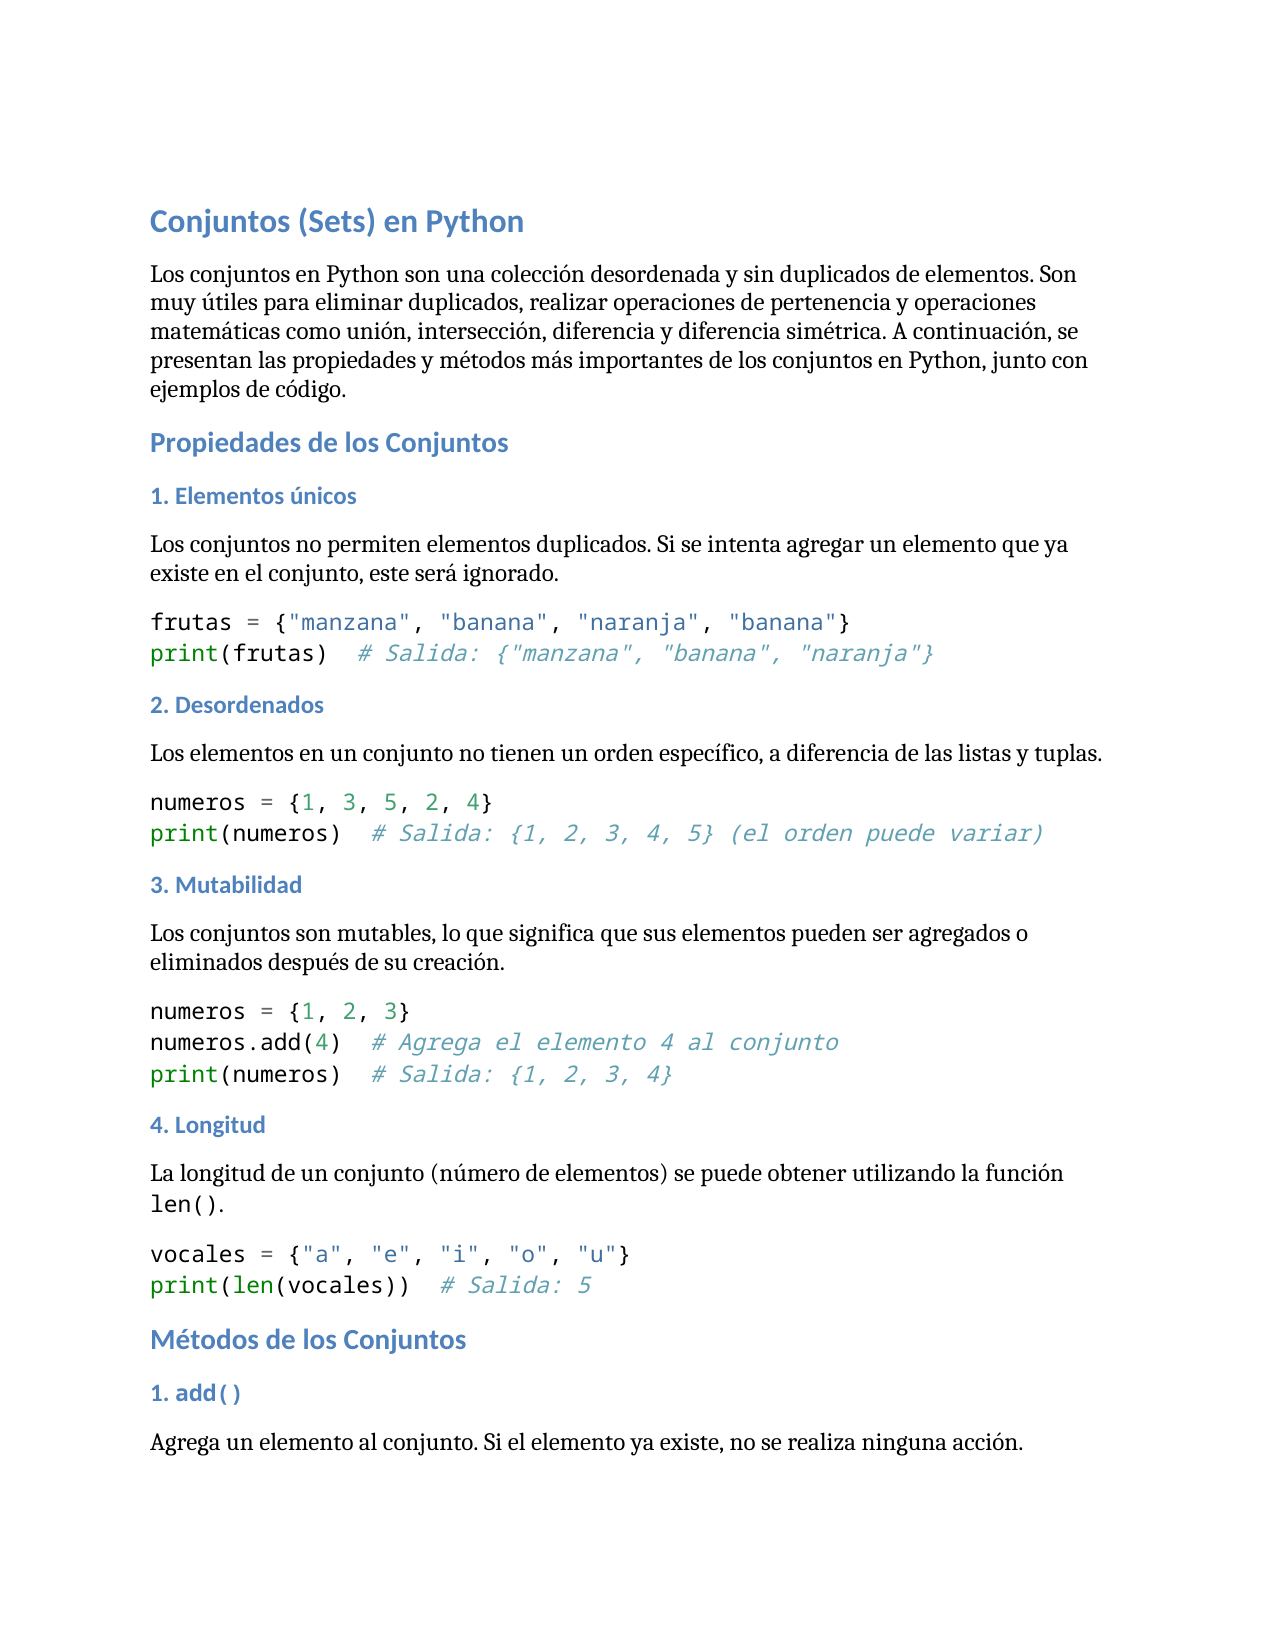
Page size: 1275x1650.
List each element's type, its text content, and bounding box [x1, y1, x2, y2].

subtitle 1. Elementos únicos [150, 481, 1125, 511]
text numeros = {1, 3, 5, 2, 4} print(numeros) # Salida: {1, 2, 3, 4, 5} (el orden puede variar) [150, 786, 1125, 849]
subtitle Métodos de los Conjuntos [150, 1321, 1125, 1357]
subtitle 3. Mutabilidad [150, 869, 1125, 900]
subtitle 1. add() [150, 1377, 1125, 1409]
text vocales = {"a", "e", "i", "o", "u"} print(len(vocales)) # Salida: 5 [150, 1238, 1125, 1300]
subtitle Conjuntos (Sets) en Python [150, 200, 1125, 241]
text Los elementos en un conjunto no tienen un orden específico, a diferencia de las listas y tuplas. [150, 739, 1125, 767]
subtitle 4. Longitud [150, 1109, 1125, 1140]
subtitle Propiedades de los Conjuntos [150, 424, 1125, 460]
subtitle 2. Desordenados [150, 689, 1125, 720]
text Los conjuntos en Python son una colección desordenada y sin duplicados de elementos. Son muy útiles para eliminar duplicados, realizar operaciones de pertenencia y operaciones matemáticas como unión, intersección, diferencia y diferencia simétrica. A continuación, se presentan las propiedades y métodos más importantes de los conjuntos en Python, junto con ejemplos de código. [150, 259, 1125, 403]
text frutas = {"manzana", "banana", "naranja", "banana"} print(frutas) # Salida: {"manzana", "banana", "naranja"} [150, 606, 1125, 668]
text La longitud de un conjunto (número de elementos) se puede obtener utilizando la función len(). [150, 1159, 1125, 1219]
text Los conjuntos son mutables, lo que significa que sus elementos pueden ser agregados o eliminados después de su creación. [150, 919, 1125, 976]
text numeros = {1, 2, 3} numeros.add(4) # Agrega el elemento 4 al conjunto print(numeros) # Salida: {1, 2, 3, 4} [150, 995, 1125, 1089]
text Los conjuntos no permiten elementos duplicados. Si se intenta agregar un elemento que ya existe en el conjunto, este será ignorado. [150, 530, 1125, 587]
text Agrega un elemento al conjunto. Si el elemento ya existe, no se realiza ninguna acción. [150, 1427, 1125, 1456]
